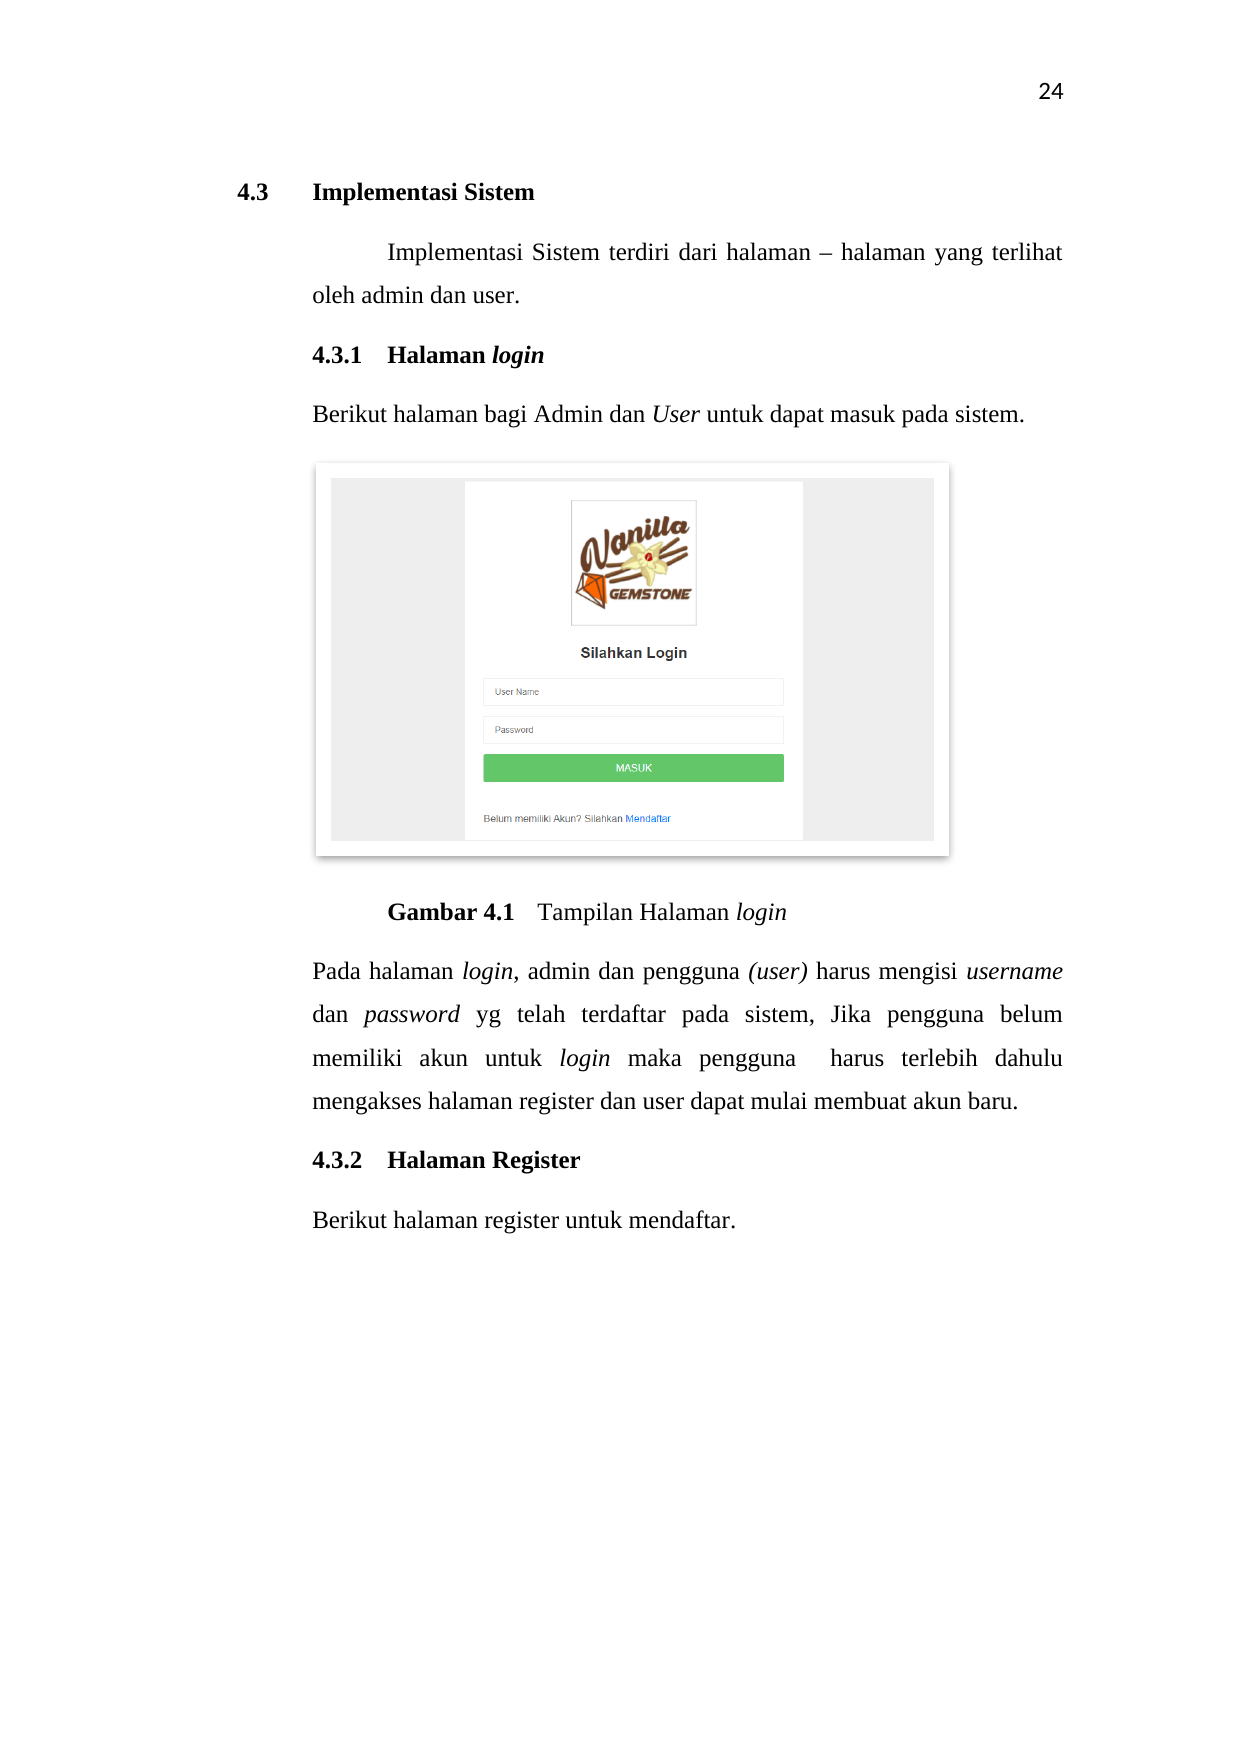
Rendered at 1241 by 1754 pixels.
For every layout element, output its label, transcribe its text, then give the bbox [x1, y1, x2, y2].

picture [331, 478, 934, 841]
text Gambar 4.1 Tampilan Halaman login [237, 897, 1063, 925]
text 4.3.2 Halaman Register [237, 1146, 1063, 1174]
text 4.3.1 Halaman login [237, 340, 1063, 368]
text Berikut halaman register untuk mendaftar. [237, 1205, 1063, 1234]
text Berikut halaman bagi Admin dan User untuk dapat masuk pada sistem. [237, 399, 1063, 428]
text 4.3 Implementasi Sistem [237, 177, 1063, 206]
text Implementasi Sistem terdiri dari halaman – halaman yang terlihat oleh admin dan user. [312, 237, 1063, 309]
text Pada halaman login, admin dan pengguna (user) harus mengisi username dan password yg telah terdaftar pada sistem, Jika pengguna belum memiliki akun untuk login maka pengguna harus terlebih dahulu mengakses halaman register dan user dapat mulai membuat akun baru. [312, 956, 1063, 1114]
